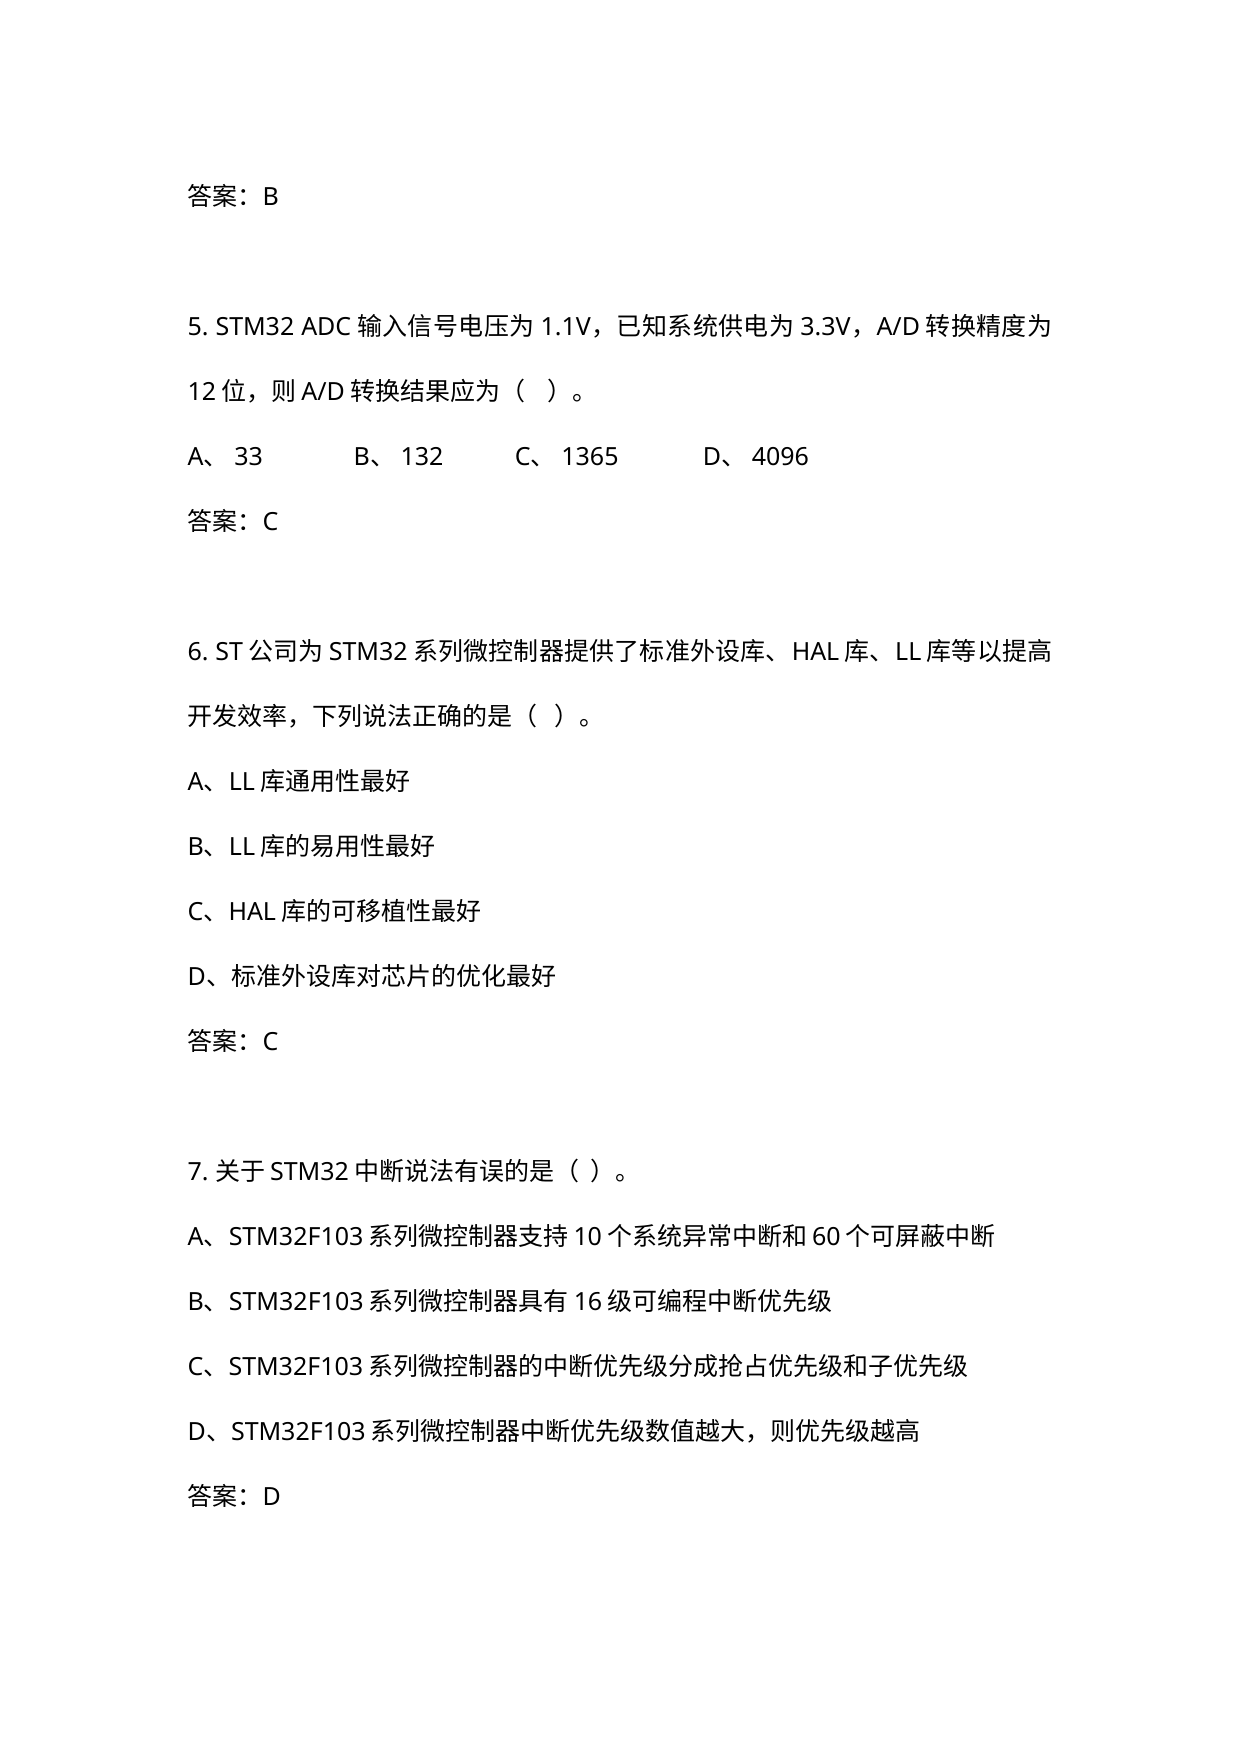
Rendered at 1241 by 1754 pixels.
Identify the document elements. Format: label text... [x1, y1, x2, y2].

text B、LL库的易用性最好 [187, 812, 1053, 877]
text D、STM32F103系列微控制器中断优先级数值越大，则优先级越高 [187, 1397, 1053, 1462]
text A、STM32F103系列微控制器支持10个系统异常中断和60个可屏蔽中断 [187, 1202, 1053, 1267]
text B、STM32F103系列微控制器具有16级可编程中断优先级 [187, 1267, 1053, 1332]
text 答案：C [187, 487, 1053, 552]
text 6. ST公司为STM32系列微控制器提供了标准外设库、HAL库、LL库等以提高开发效率，下列说法正确的是（ ）。 [187, 617, 1053, 747]
text C、HAL库的可移植性最好 [187, 877, 1053, 942]
text A、 33 B、 132 C、 1365 D、 4096 [187, 422, 1053, 487]
text 答案：D [187, 1462, 1053, 1527]
text 5. STM32 ADC输入信号电压为1.1V，已知系统供电为3.3V，A/D转换精度为12位，则A/D转换结果应为（ ）。 [187, 292, 1053, 422]
text D、标准外设库对芯片的优化最好 [187, 942, 1053, 1007]
text 7. 关于STM32中断说法有误的是（ ）。 [187, 1137, 1053, 1202]
text C、STM32F103系列微控制器的中断优先级分成抢占优先级和子优先级 [187, 1332, 1053, 1397]
text A、LL库通用性最好 [187, 747, 1053, 812]
text 答案：C [187, 1007, 1053, 1072]
text 答案：B [187, 162, 1053, 227]
